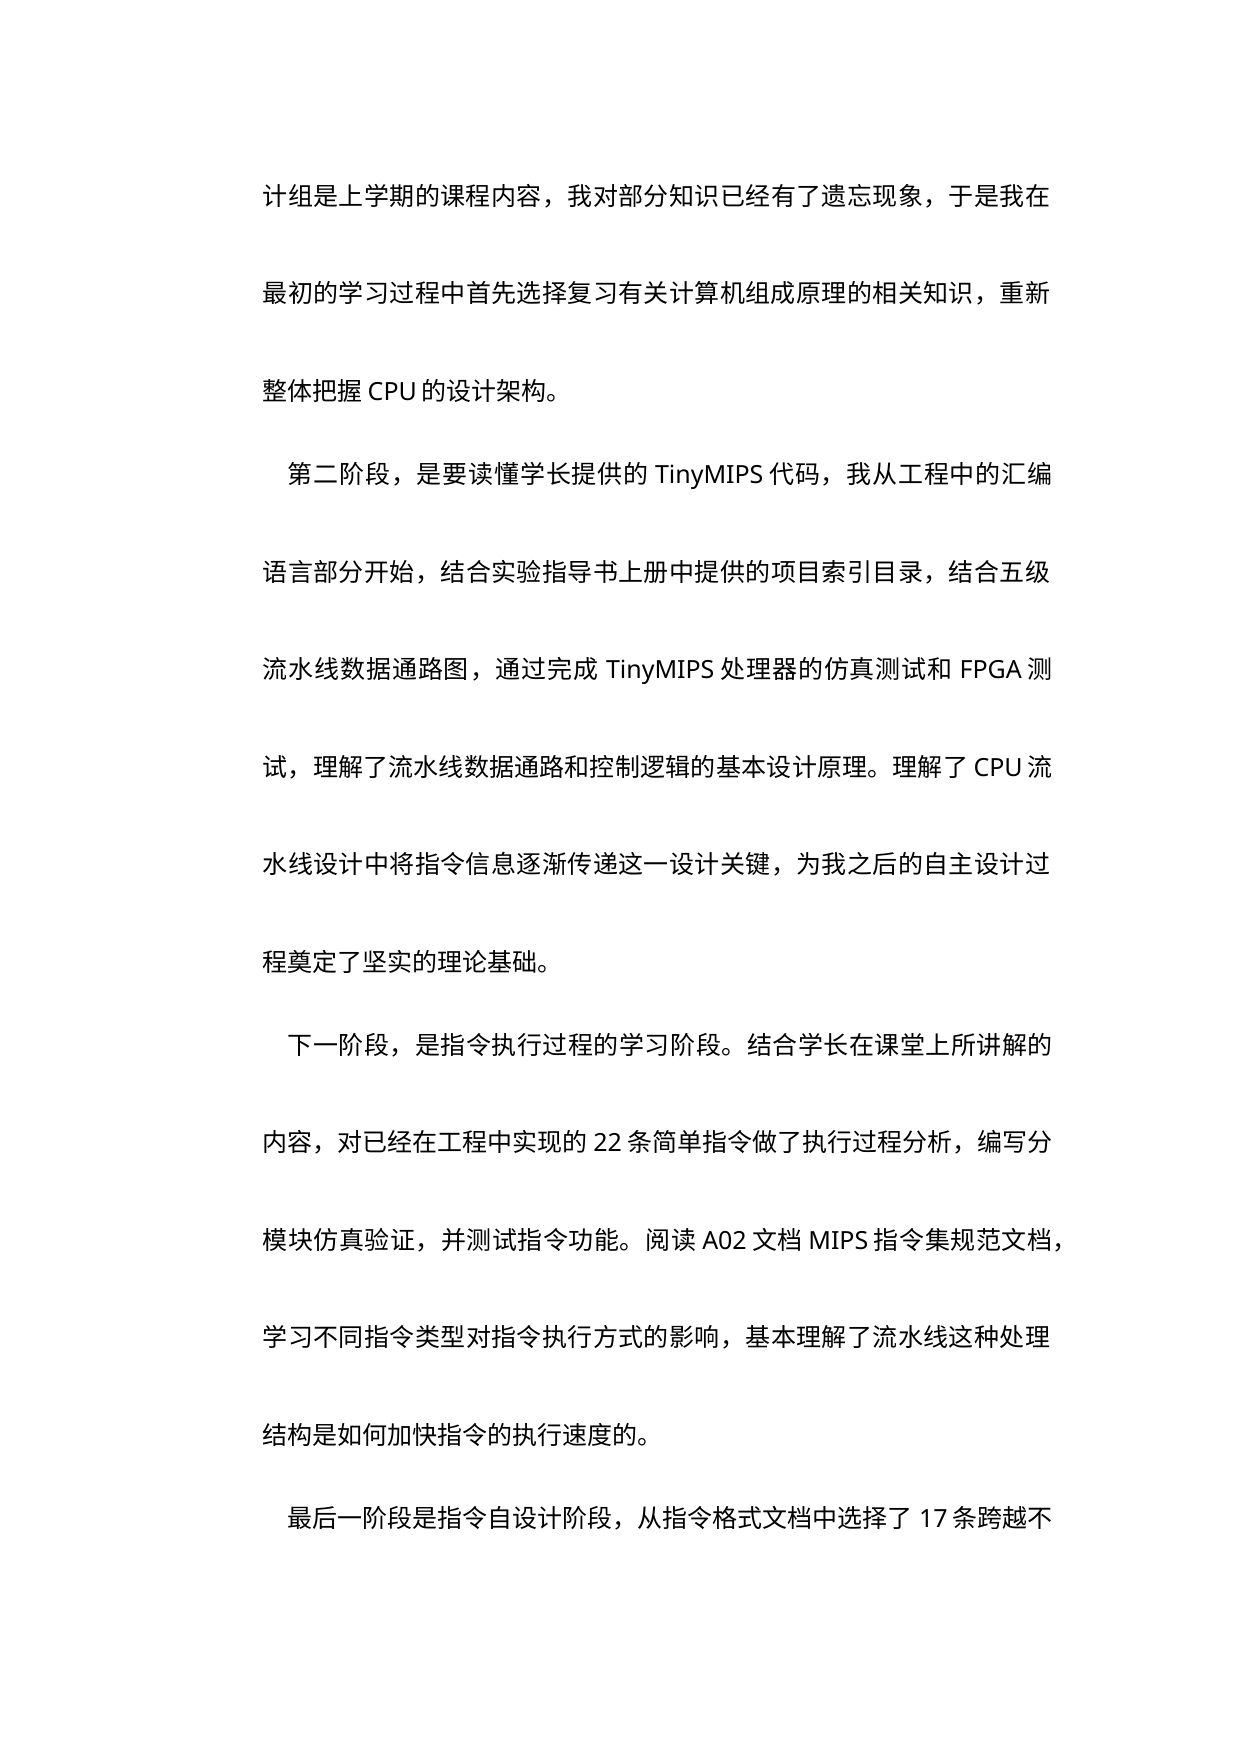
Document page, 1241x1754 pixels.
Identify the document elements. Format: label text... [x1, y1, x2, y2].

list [262, 162, 1053, 422]
list 下一阶段，是指令执行过程的学习阶段。结合学长在课堂上所讲解的内容，对已经在工程中实现的22条简单指令做了执行过程分析，编写分模块仿真验证，并测试指令功能。阅读A02文档MIPS指令集规范文档，学习不同指令类型对指令执行方式的影响，基本理解了流水线这种处理结构是如何加快指令的执行速度的。 [262, 1011, 1053, 1466]
list 第二阶段，是要读懂学长提供的TinyMIPS代码，我从工程中的汇编语言部分开始，结合实验指导书上册中提供的项目索引目录，结合五级流水线数据通路图，通过完成TinyMIPS处理器的仿真测试和FPGA测试，理解了流水线数据通路和控制逻辑的基本设计原理。理解了CPU流水线设计中将指令信息逐渐传递这一设计关键，为我之后的自主设计过程奠定了坚实的理论基础。 [262, 440, 1053, 993]
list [262, 1484, 1053, 1549]
